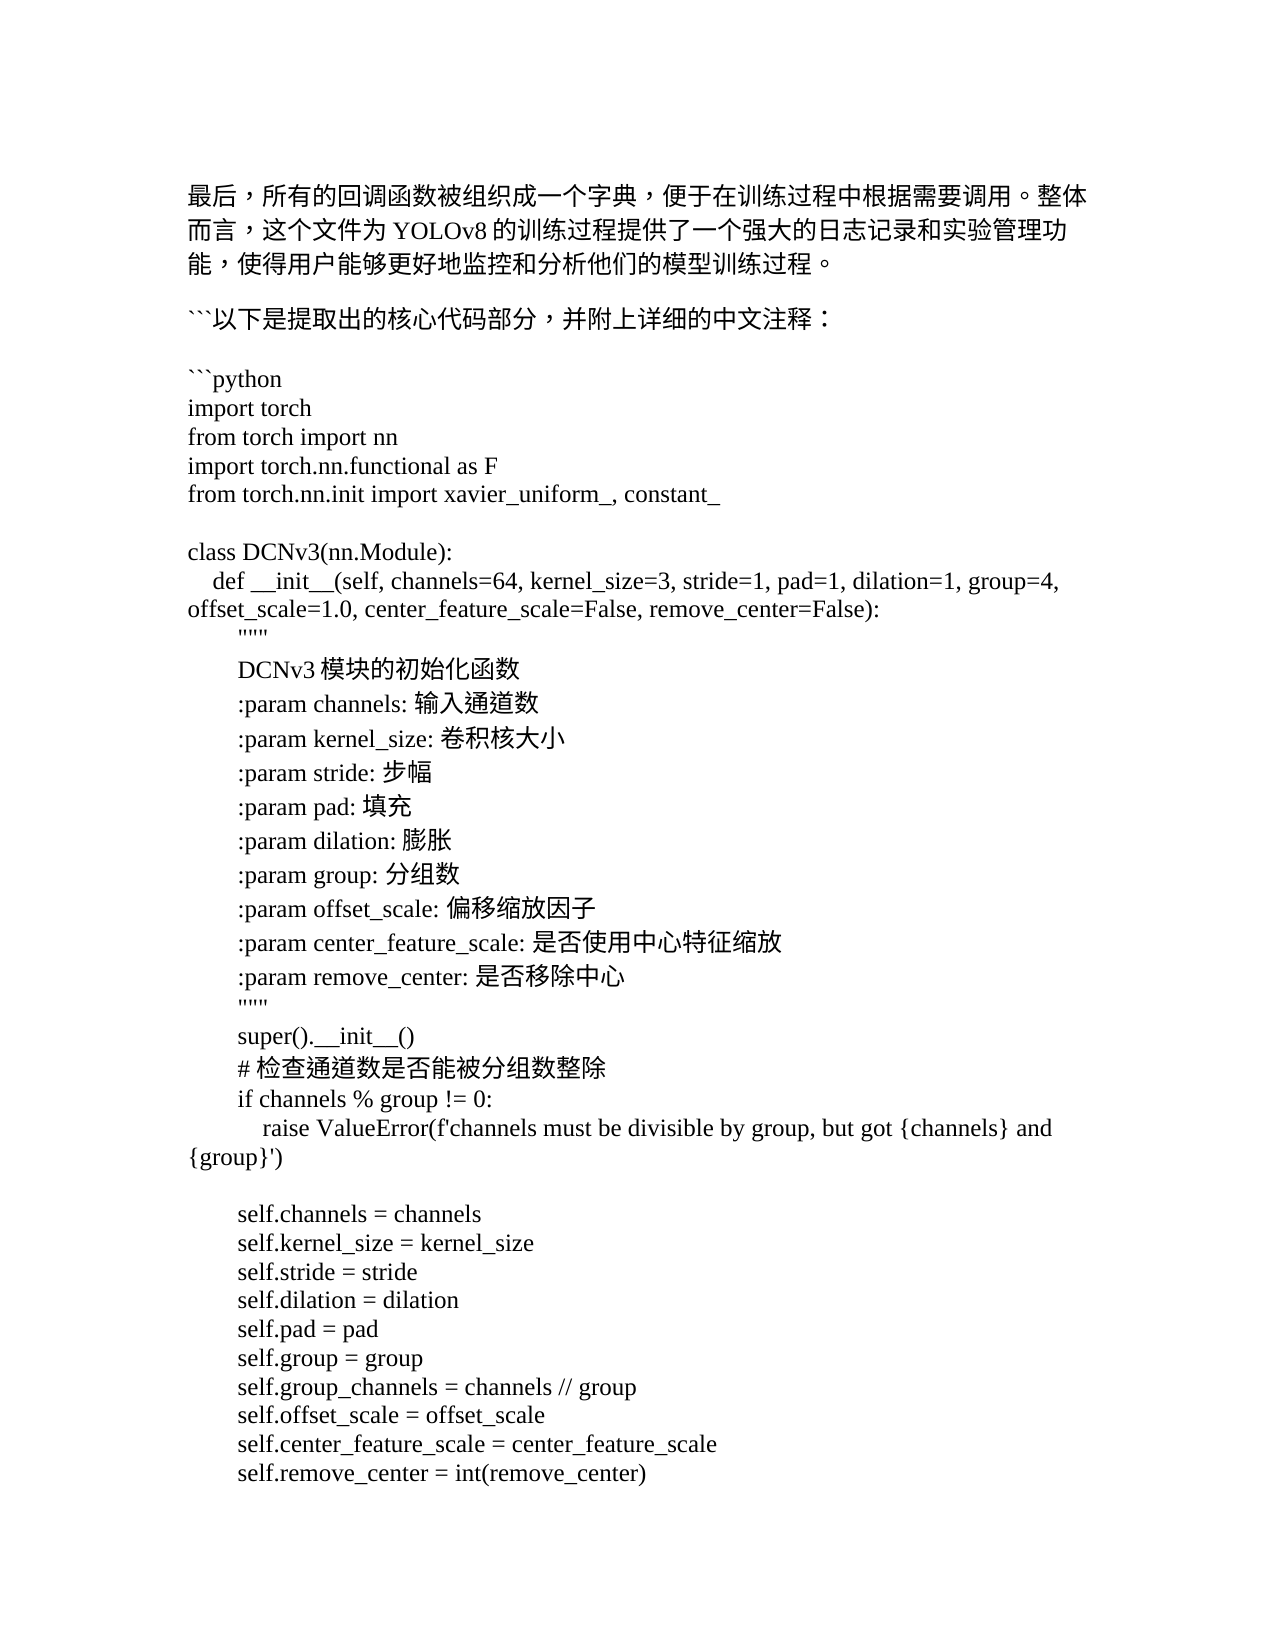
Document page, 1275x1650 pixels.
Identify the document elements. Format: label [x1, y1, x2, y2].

text [187, 150, 1087, 281]
text [187, 302, 1087, 1487]
